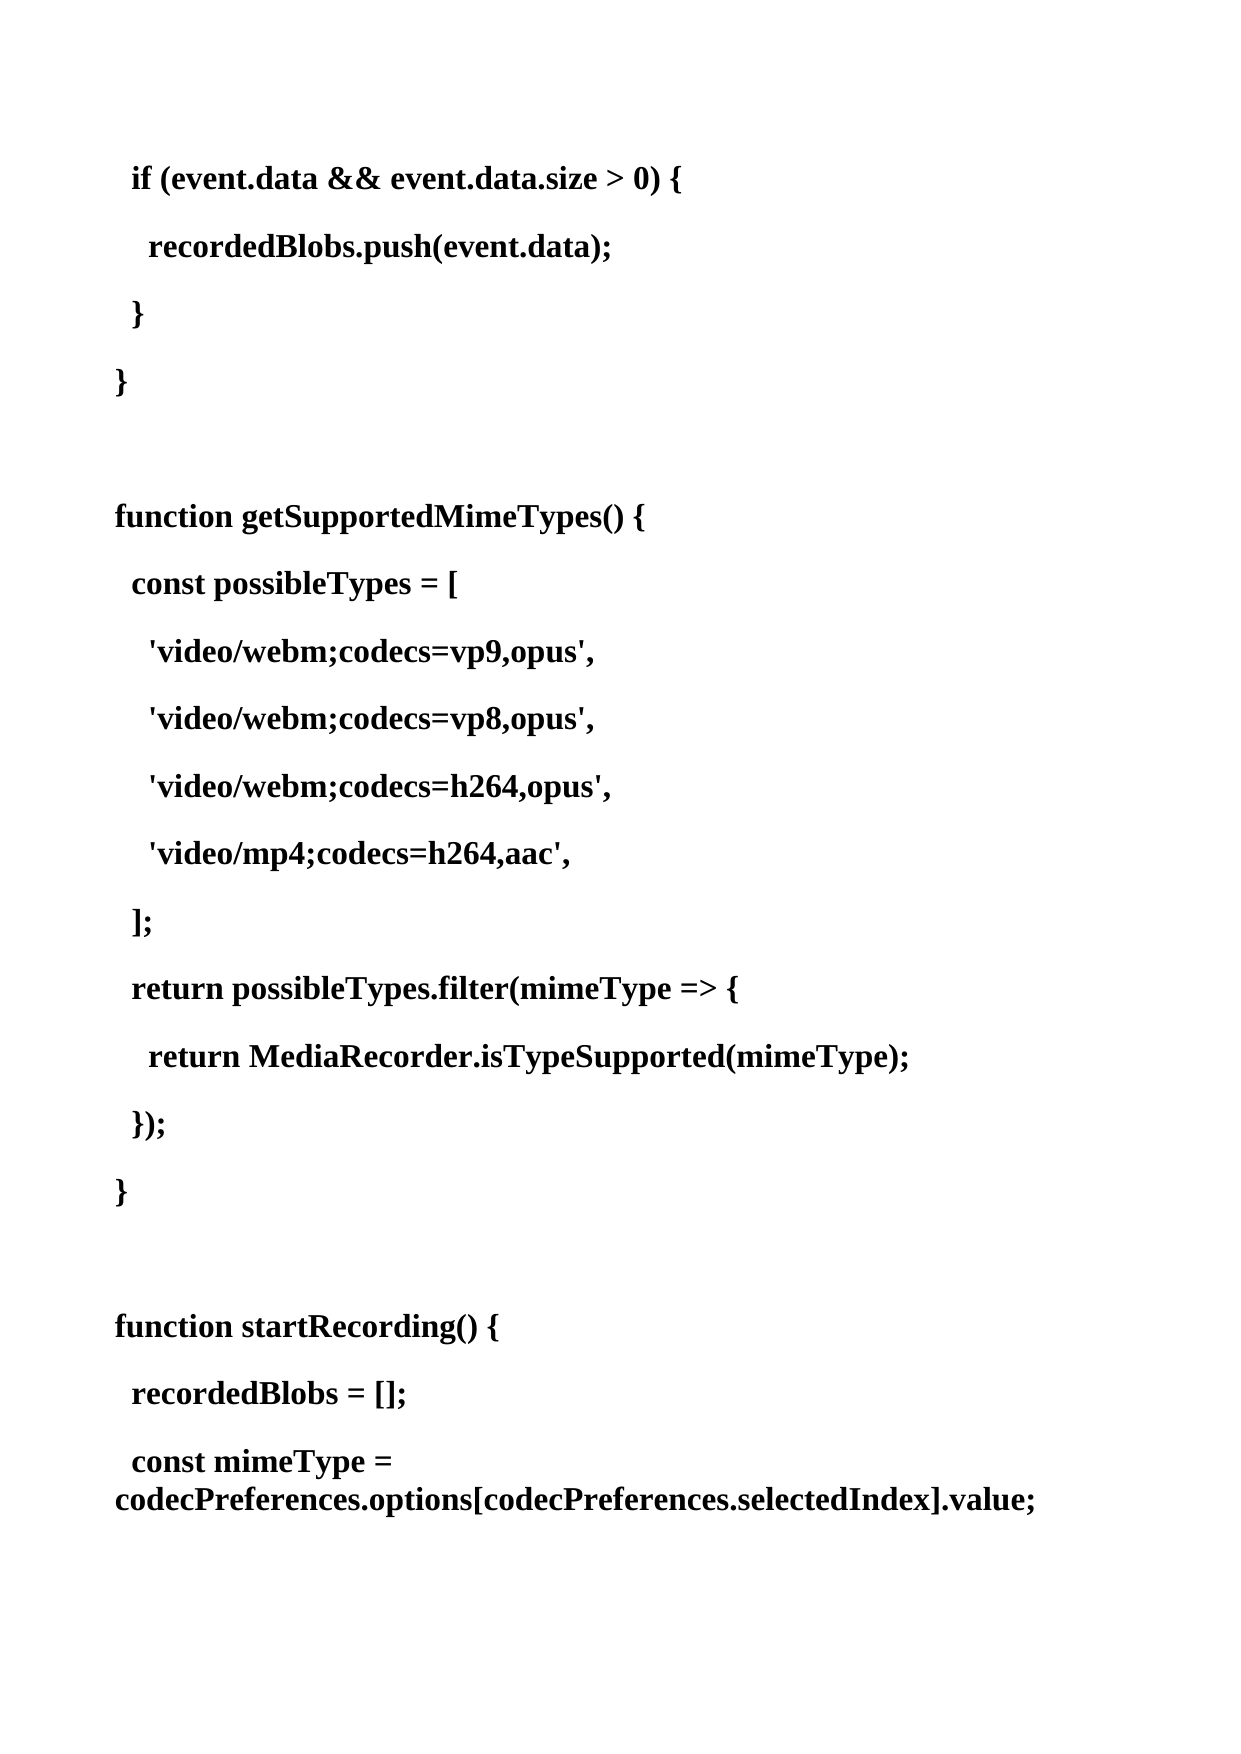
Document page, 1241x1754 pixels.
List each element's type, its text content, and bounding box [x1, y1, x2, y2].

text return possibleTypes.filter(mimeType => { [114, 968, 1213, 1007]
text } [114, 1171, 1213, 1209]
text } [114, 361, 1213, 399]
text function getSupportedMimeTypes() { [114, 496, 1213, 534]
text const possibleTypes = [ [114, 563, 1213, 602]
text ]; [114, 901, 1213, 939]
text 'video/mp4;codecs=h264,aac', [114, 833, 1213, 872]
text recordedBlobs = []; [114, 1373, 1213, 1412]
text return MediaRecorder.isTypeSupported(mimeType); [114, 1036, 1213, 1074]
text 'video/webm;codecs=vp8,opus', [114, 698, 1213, 737]
text 'video/webm;codecs=vp9,opus', [114, 631, 1213, 669]
text function startRecording() { [114, 1306, 1213, 1344]
text const mimeType = codecPreferences.options[codecPreferences.selectedIndex].value; [114, 1441, 1213, 1517]
text 'video/webm;codecs=h264,opus', [114, 766, 1213, 804]
text if (event.data && event.data.size > 0) { [114, 158, 1213, 197]
text }); [114, 1103, 1213, 1142]
text } [114, 293, 1213, 332]
text recordedBlobs.push(event.data); [114, 226, 1213, 264]
